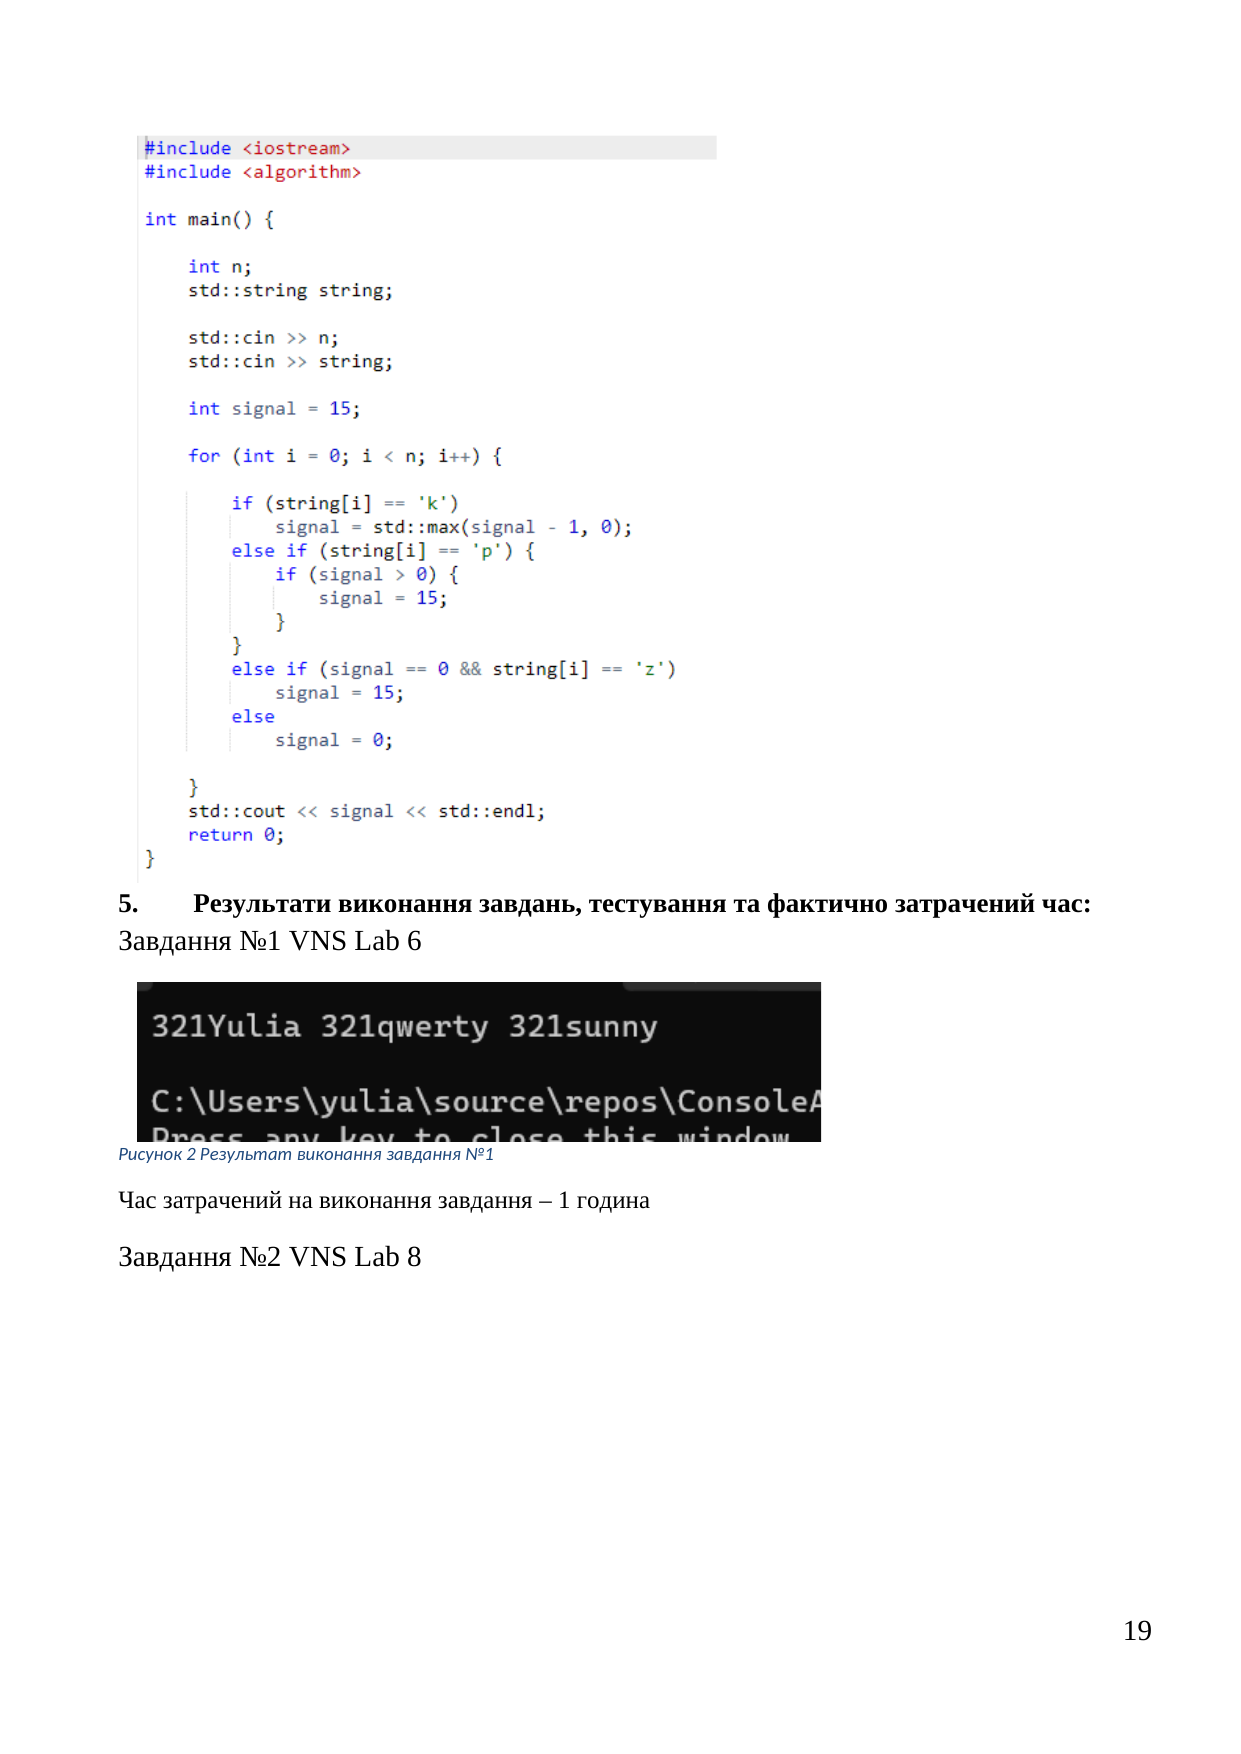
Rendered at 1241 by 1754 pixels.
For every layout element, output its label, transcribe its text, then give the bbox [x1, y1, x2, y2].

text Завдання №2 VNS Lab 8 [118, 1239, 1152, 1273]
text Час затрачений на виконання завдання – 1 година [118, 1185, 1152, 1214]
text Рисунок 2 Результат виконання завдання №1 [118, 1142, 1152, 1164]
subtitle 5. Результати виконання завдань, тестування та фактично затрачений час: [118, 887, 1152, 918]
text Завдання №1 VNS Lab 6 [118, 923, 1152, 956]
